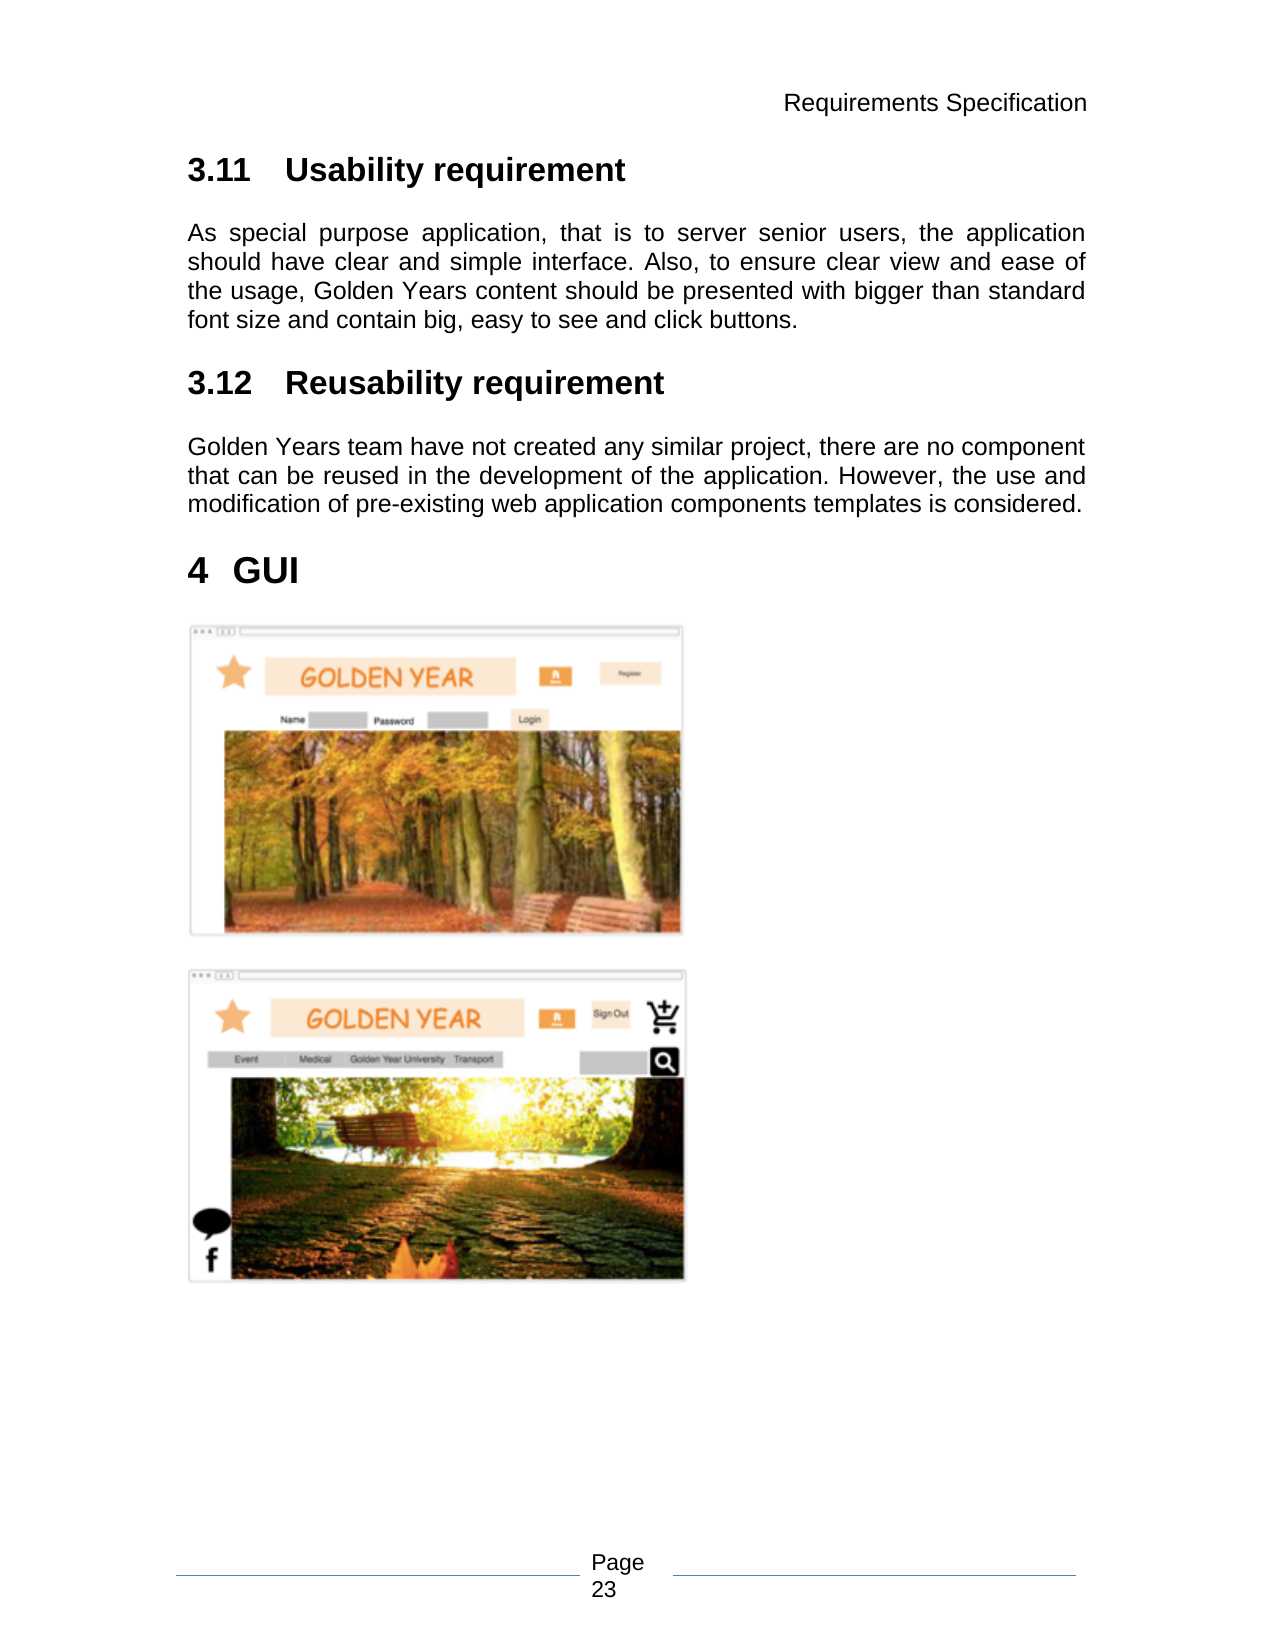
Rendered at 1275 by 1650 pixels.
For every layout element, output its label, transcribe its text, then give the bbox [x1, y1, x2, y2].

picture [187, 621, 688, 939]
subtitle Usability requirement [187, 150, 1087, 188]
picture [187, 968, 688, 1284]
subtitle Reusability requirement [187, 363, 1087, 402]
text Golden Years team have not created any similar project, there are no component that can be reused in the development of the application. However, the use and modification of pre-existing web application components templates is considered. [187, 432, 1087, 518]
subtitle GUI [187, 548, 1087, 591]
text As special purpose application, that is to server senior users, the application should have clear and simple interface. Also, to ensure clear view and ease of the usage, Golden Years content should be presented with bigger than standard font size and contain big, easy to see and click buttons. [187, 218, 1087, 333]
